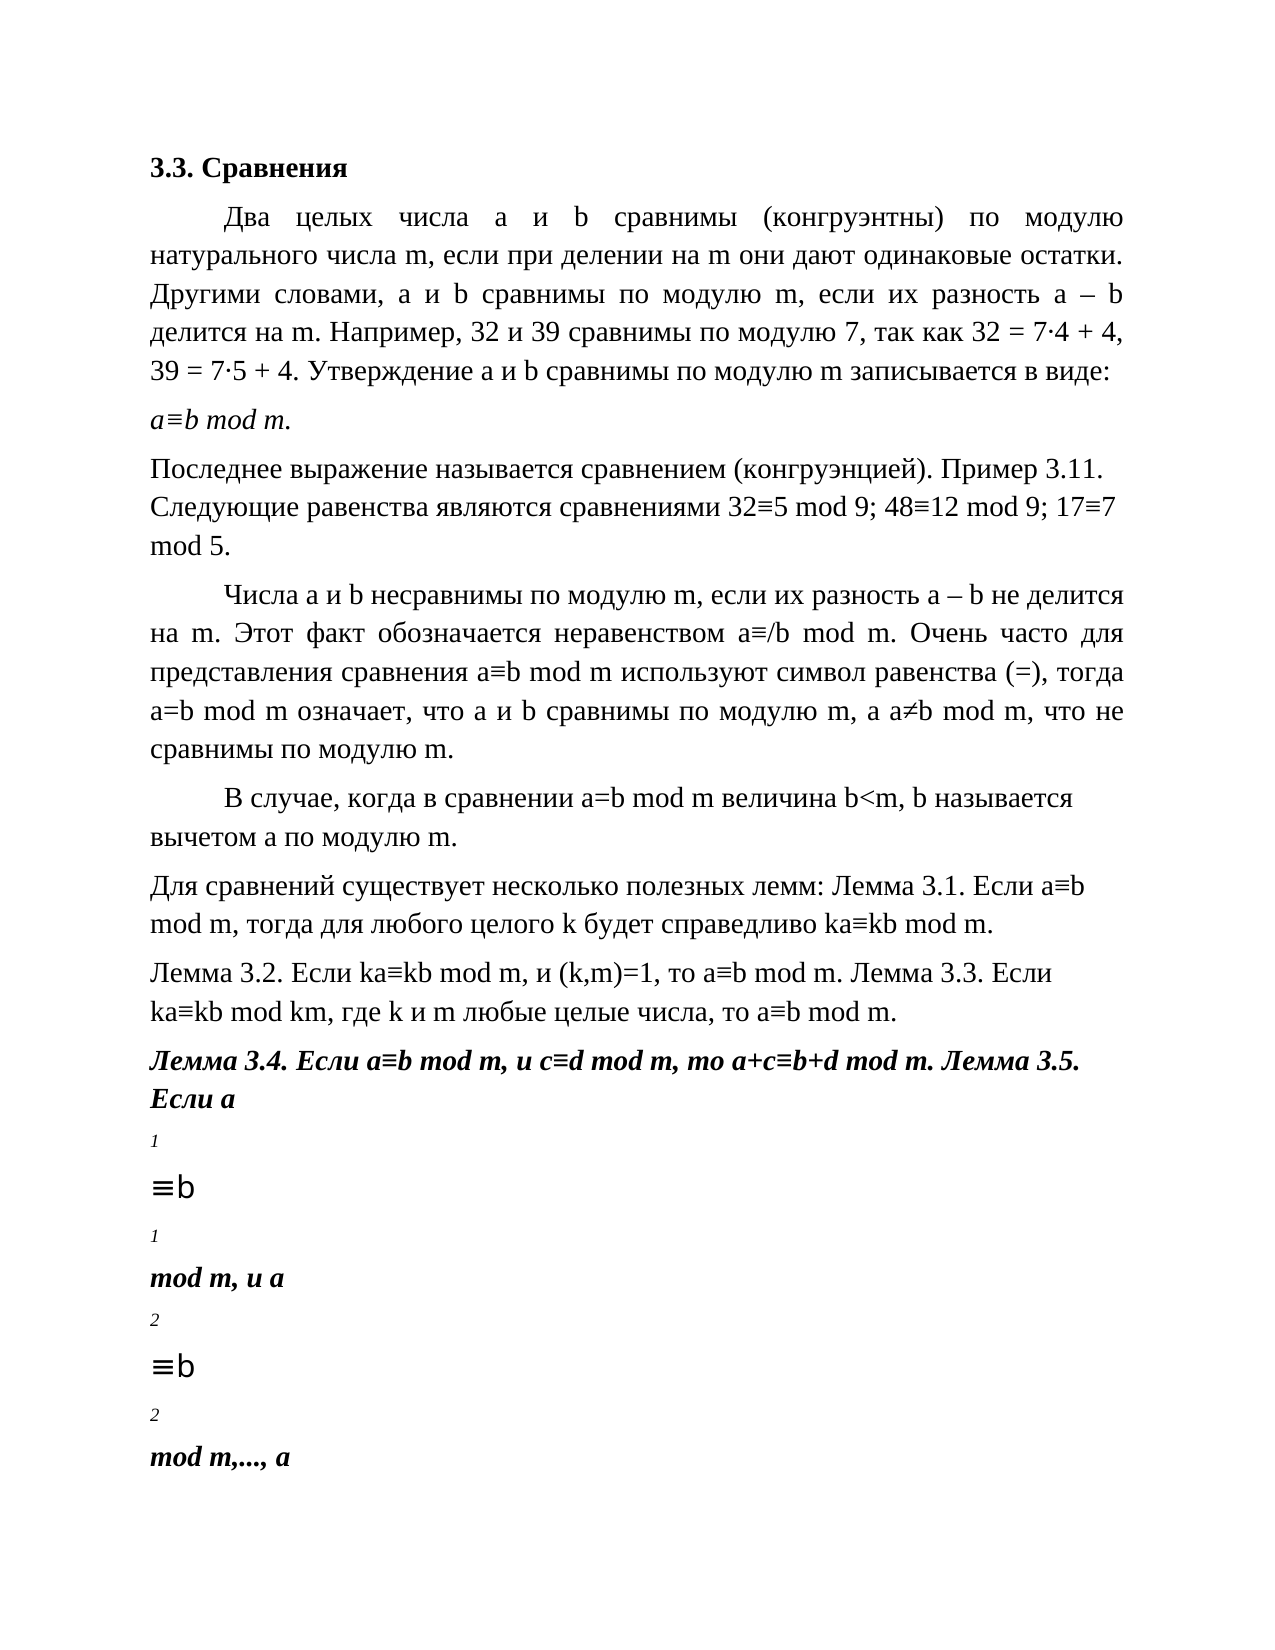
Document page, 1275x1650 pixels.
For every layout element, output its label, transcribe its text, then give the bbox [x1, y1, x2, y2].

text Числа a и b несравнимы по модулю m, если их разность a – b не делится на m. Этот факт обозначается неравенством a≡/b mod m. Очень часто для представления сравнения a≡b mod m используют символ равенства (=), тогда a=b mod m означает, что a и b сравнимы по модулю m, а a≠b mod m, что не сравнимы по модулю m. [150, 577, 1125, 765]
text 2 [150, 1309, 1125, 1331]
text mod m, и a [150, 1260, 1125, 1293]
text 1 [150, 1225, 1125, 1246]
text mod m,..., a [150, 1439, 1125, 1472]
text Последнее выражение называется сравнением (конгруэнцией). Пример 3.11. Следующие равенства являются сравнениями 32≡5 mod 9; 48≡12 mod 9; 17≡7 mod 5. [150, 451, 1125, 562]
text 3.3. Сравнения [150, 150, 1125, 183]
text Два целых числа a и b сравнимы (конгруэнтны) по модулю натурального числа m, если при делении на m они дают одинаковые остатки. Другими словами, a и b сравнимы по модулю m, если их разность a – b делится на m. Например, 32 и 39 сравнимы по модулю 7, так как 32 = 7∙4 + 4, 39 = 7∙5 + 4. Утверждение a и b сравнимы по модулю m записывается в виде: [150, 199, 1125, 387]
text Лемма 3.2. Если ka≡kb mod m, и (k,m)=1, то a≡b mod m. Лемма 3.3. Если ka≡kb mod km, где k и m любые целые числа, то a≡b mod m. [150, 955, 1125, 1027]
text В случае, когда в сравнении a=b mod m величина b<m, b называется вычетом a по модулю m. [150, 780, 1125, 852]
text 2 [150, 1403, 1125, 1425]
text Для сравнений существует несколько полезных лемм: Лемма 3.1. Если a≡b mod m, тогда для любого целого k будет справедливо ka≡kb mod m. [150, 868, 1125, 940]
text ≡b [150, 1344, 1125, 1387]
text 1 [150, 1130, 1125, 1152]
text ≡b [150, 1165, 1125, 1208]
text a≡b mod m. [150, 402, 1125, 436]
text Лемма 3.4. Если a≡b mod m, и c≡d mod m, то a+c≡b+d mod m. Лемма 3.5. Если a [150, 1043, 1125, 1115]
